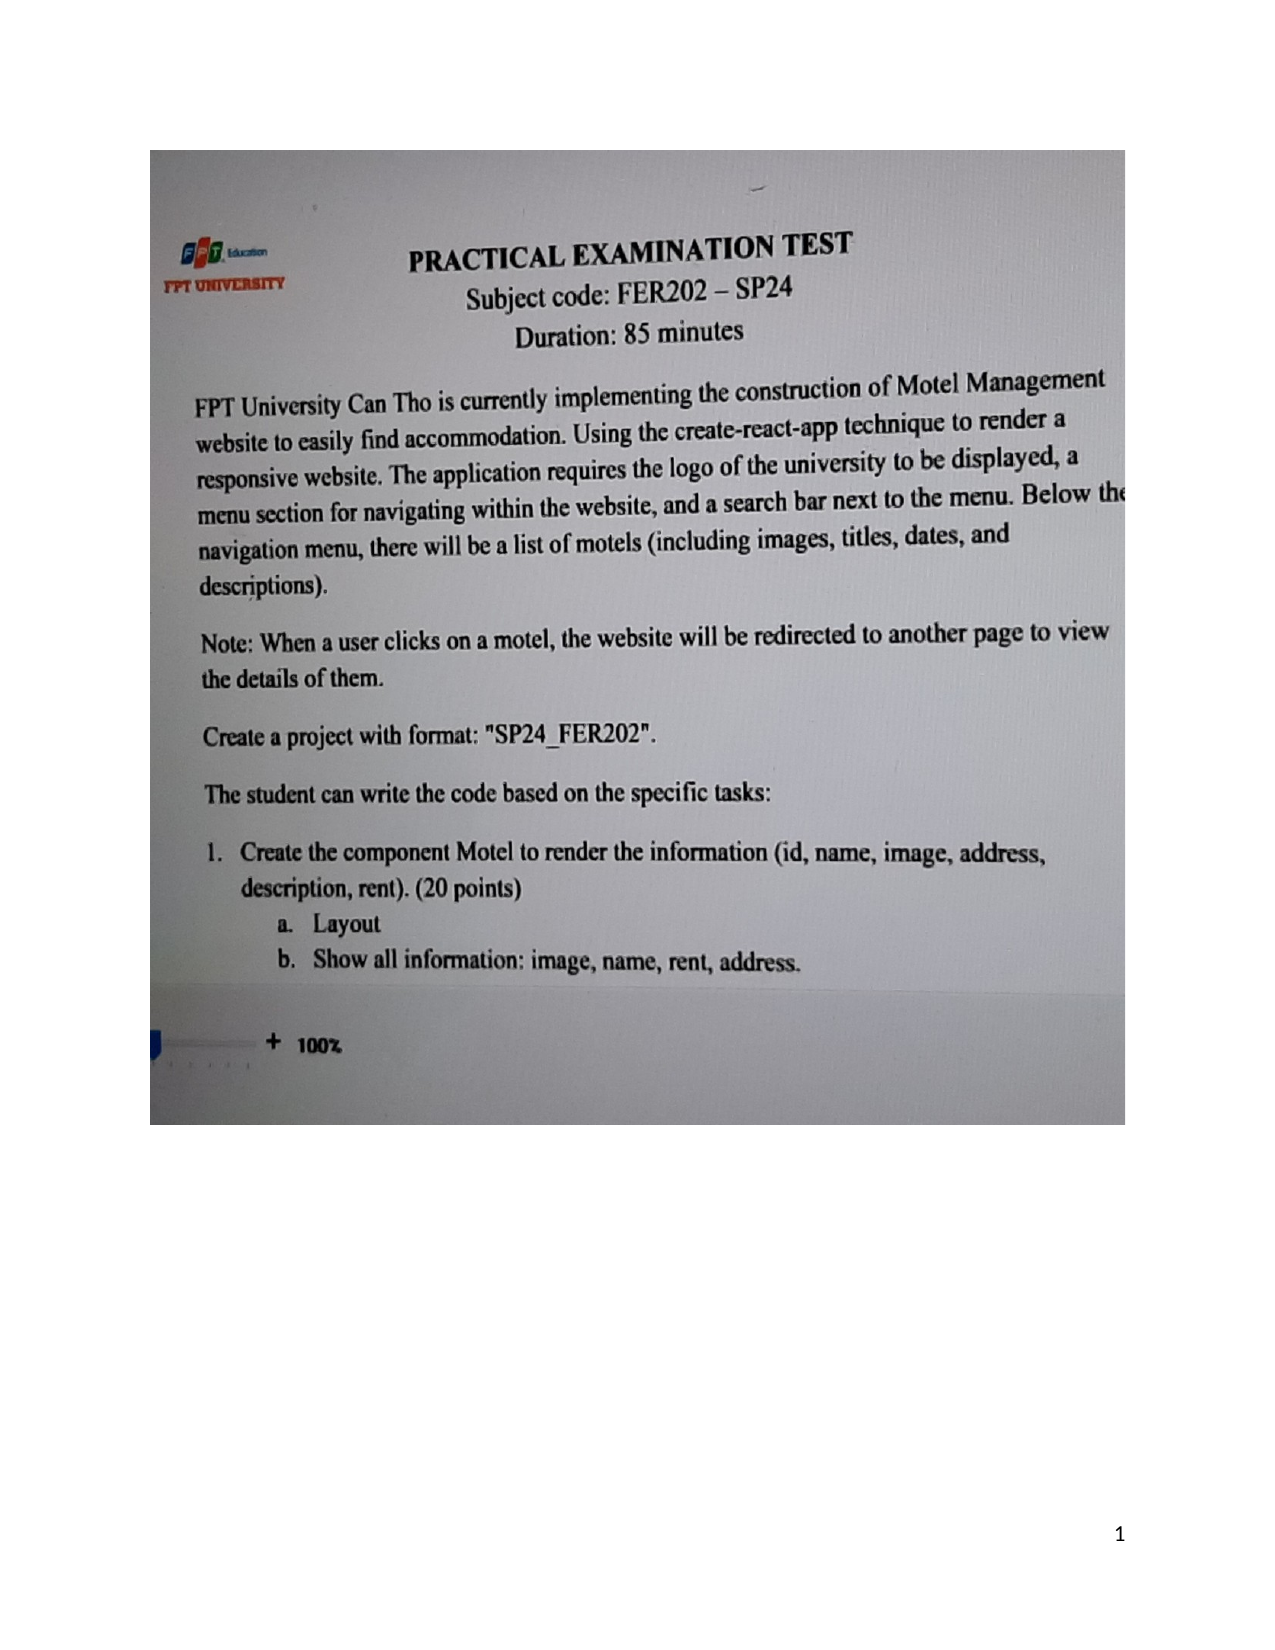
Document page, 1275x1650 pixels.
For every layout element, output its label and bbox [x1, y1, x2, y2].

picture [150, 150, 1125, 1125]
